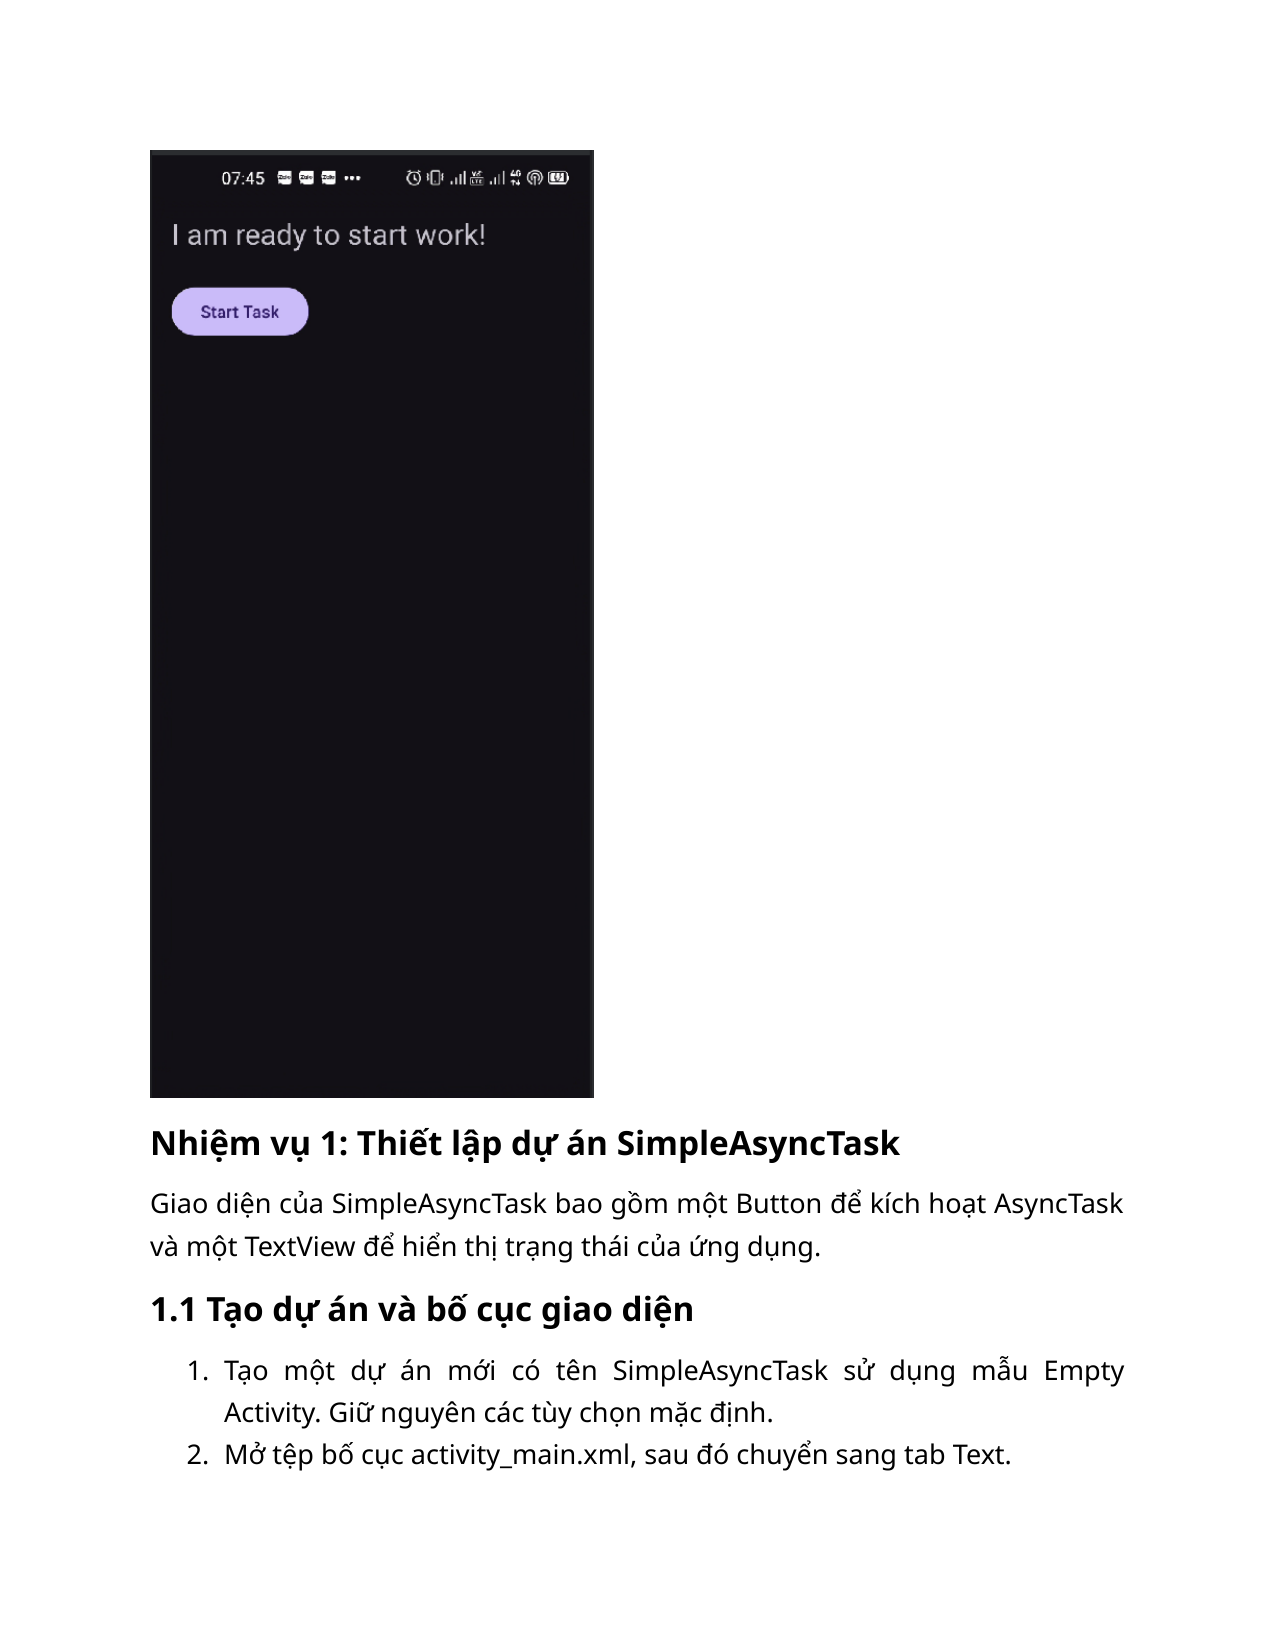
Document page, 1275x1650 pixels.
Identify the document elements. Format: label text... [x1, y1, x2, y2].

picture [150, 150, 594, 1098]
text Nhiệm vụ 1: Thiết lập dự án SimpleAsyncTask [150, 1120, 1125, 1166]
list Tạo một dự án mới có tên SimpleAsyncTask sử dụng mẫu Empty Activity. Giữ nguyên các tùy chọn mặc định. [186, 1351, 1125, 1430]
text Giao diện của SimpleAsyncTask bao gồm một Button để kích hoạt AsyncTask và một TextView để hiển thị trạng thái của ứng dụng. [150, 1185, 1125, 1264]
text 1.1 Tạo dự án và bố cục giao diện [150, 1286, 1125, 1332]
list Mở tệp bố cục activity_main.xml, sau đó chuyển sang tab Text. [186, 1436, 1125, 1473]
